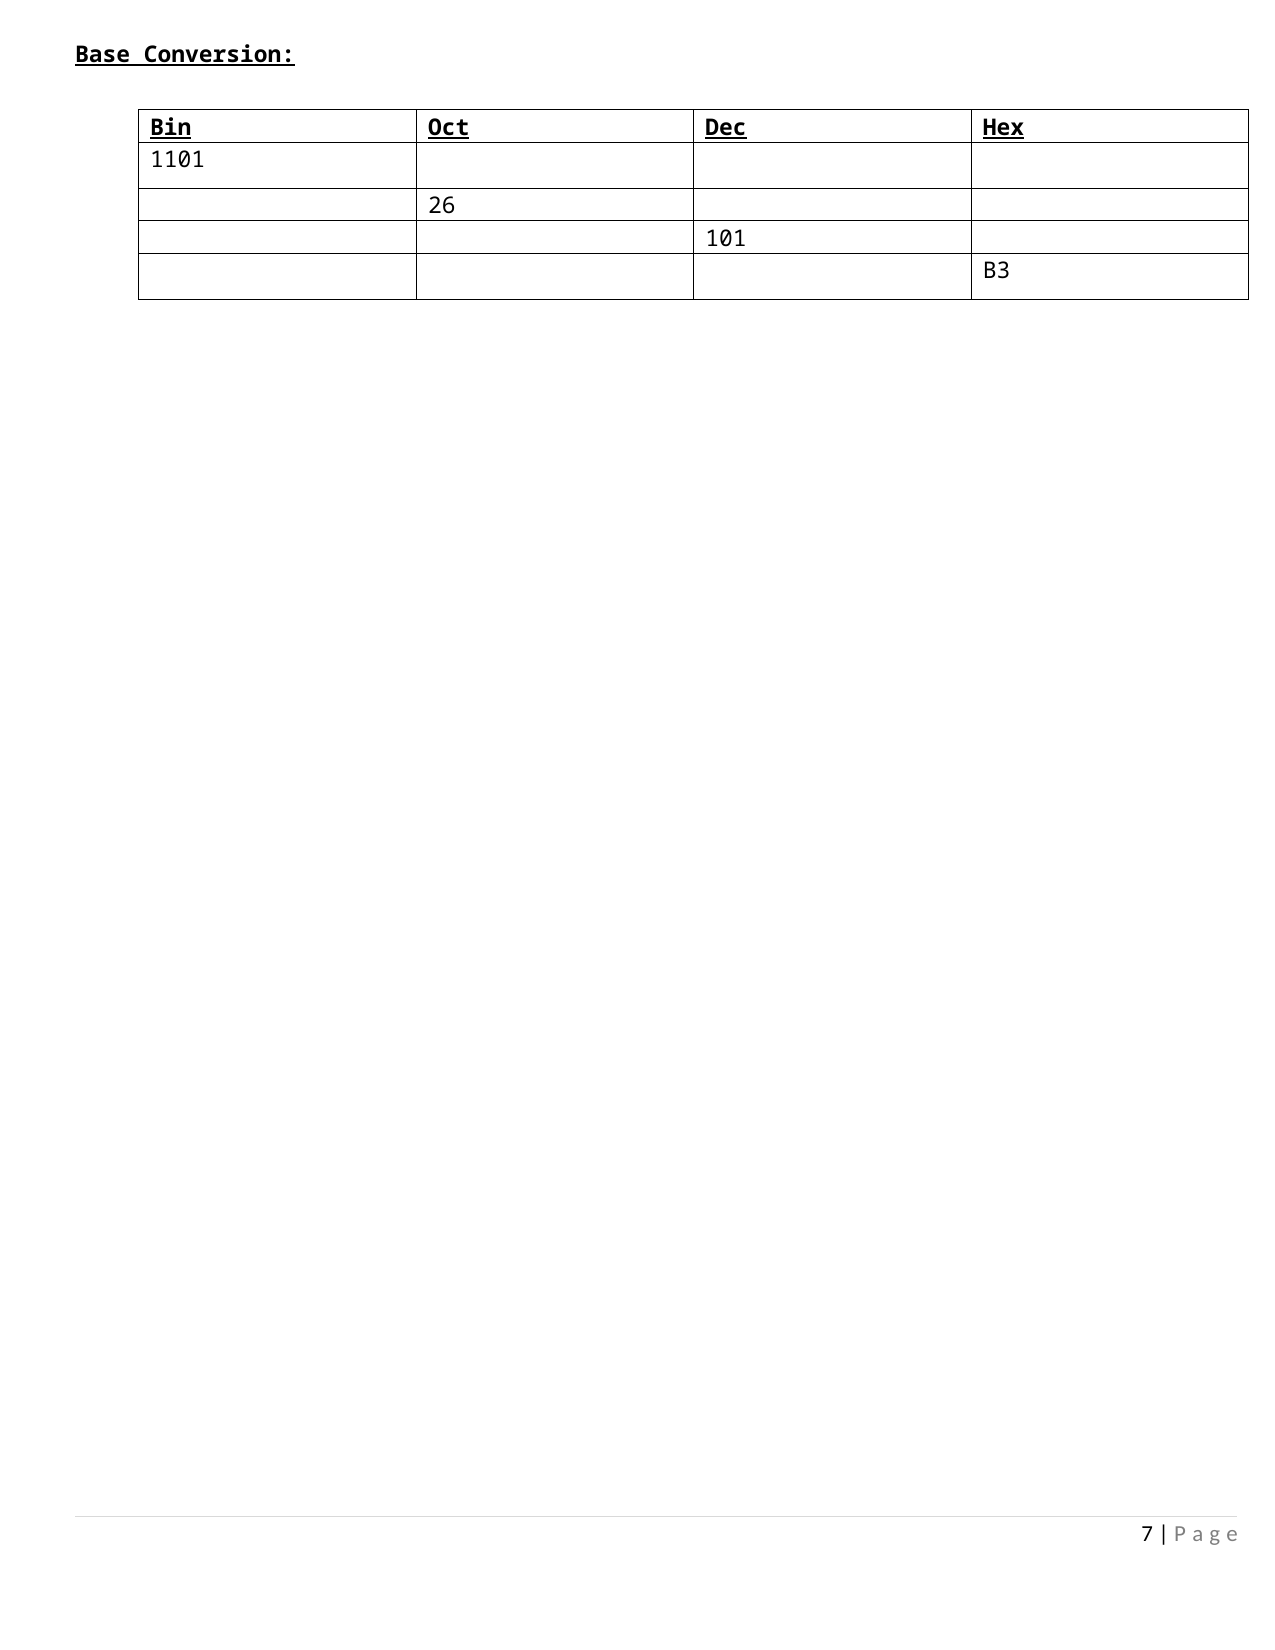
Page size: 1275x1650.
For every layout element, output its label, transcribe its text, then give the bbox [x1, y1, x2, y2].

table_cell [417, 143, 693, 188]
table_header Oct [417, 110, 693, 142]
table_cell [694, 189, 971, 220]
table_header Bin [139, 110, 416, 142]
table_cell [139, 189, 416, 220]
table_cell [417, 221, 693, 253]
table_cell [972, 189, 1248, 220]
table_cell [694, 254, 971, 299]
table_cell [139, 254, 416, 299]
table_cell B3 [972, 254, 1248, 299]
text Base Conversion: [75, 37, 1237, 69]
table_cell [972, 143, 1248, 188]
table_cell 26 [417, 189, 693, 220]
table_cell 1101 [139, 143, 416, 188]
table_cell [417, 254, 693, 299]
table_cell [694, 143, 971, 188]
table_header Hex [972, 110, 1248, 142]
table_cell 101 [694, 221, 971, 253]
table_cell [972, 221, 1248, 253]
table_header Dec [694, 110, 971, 142]
table_cell [139, 221, 416, 253]
